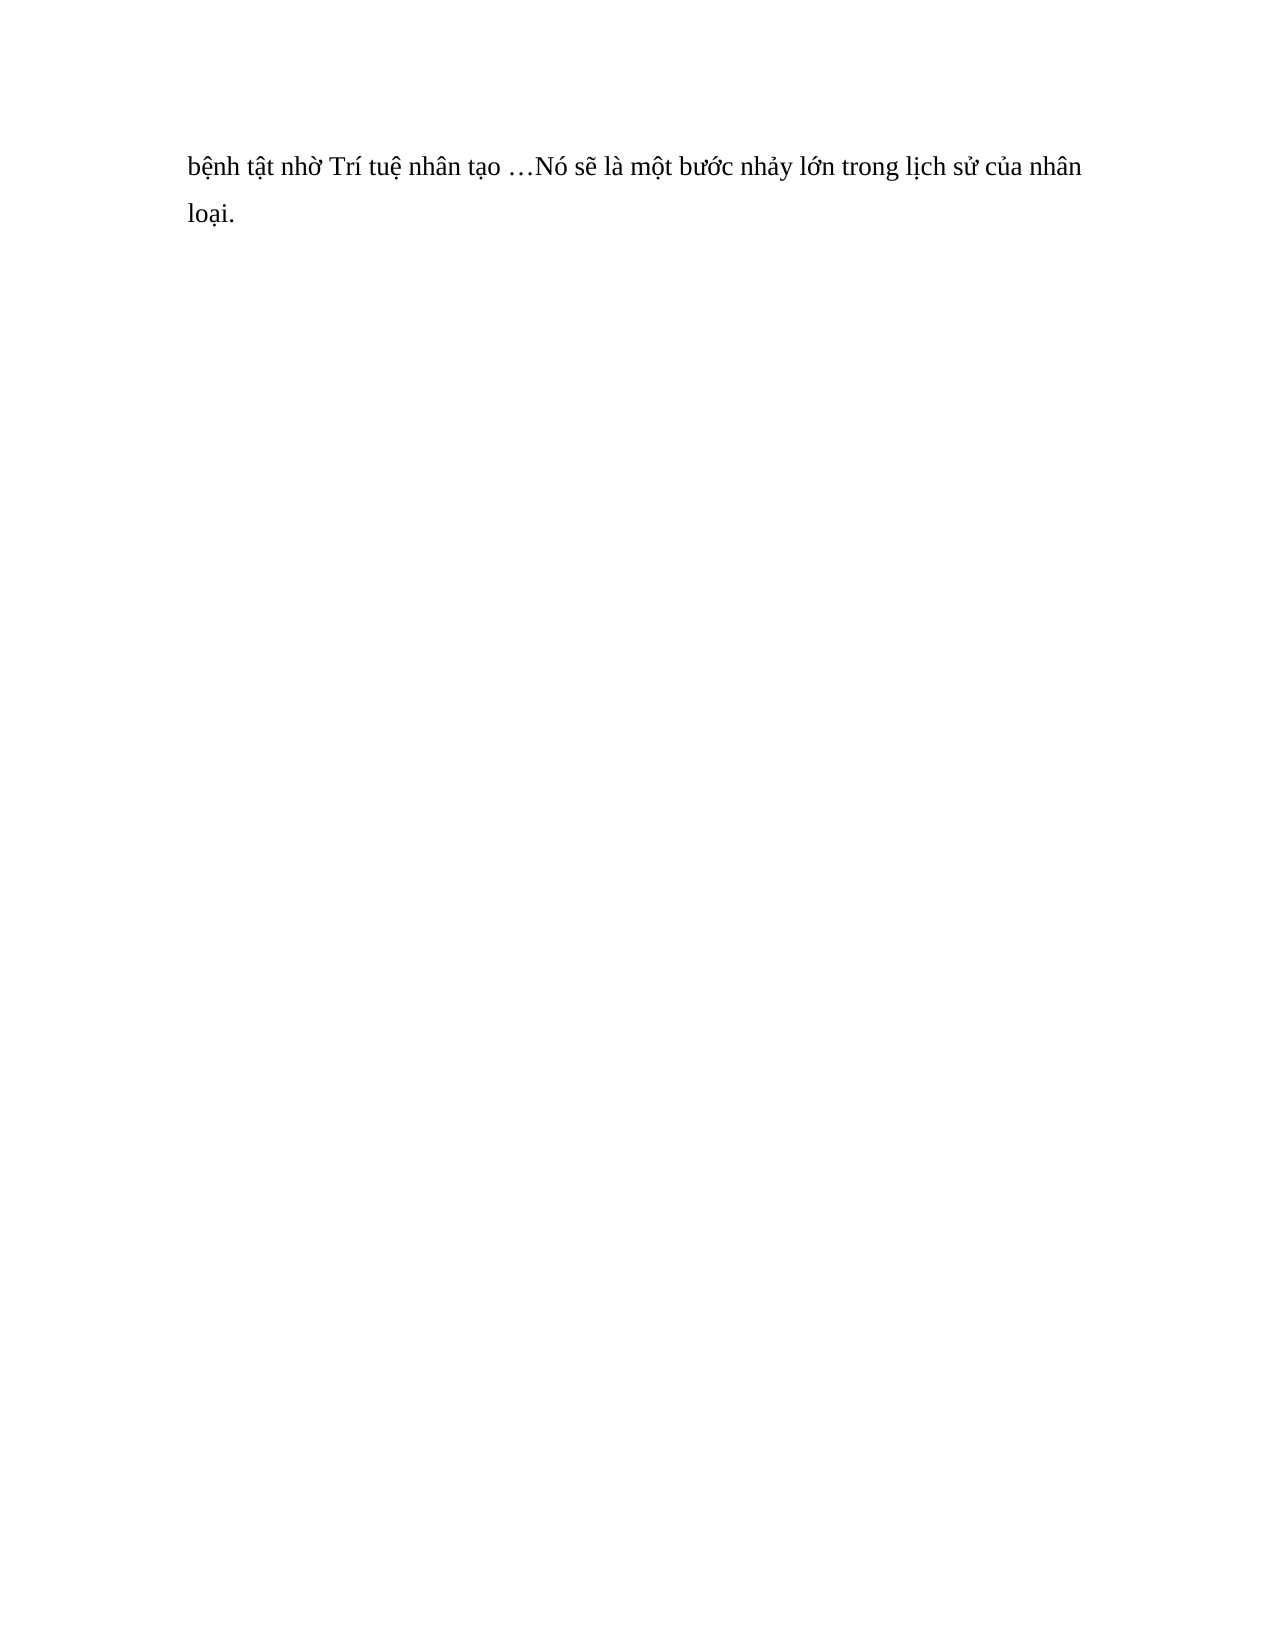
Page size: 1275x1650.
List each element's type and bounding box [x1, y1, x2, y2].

text [187, 150, 1125, 228]
